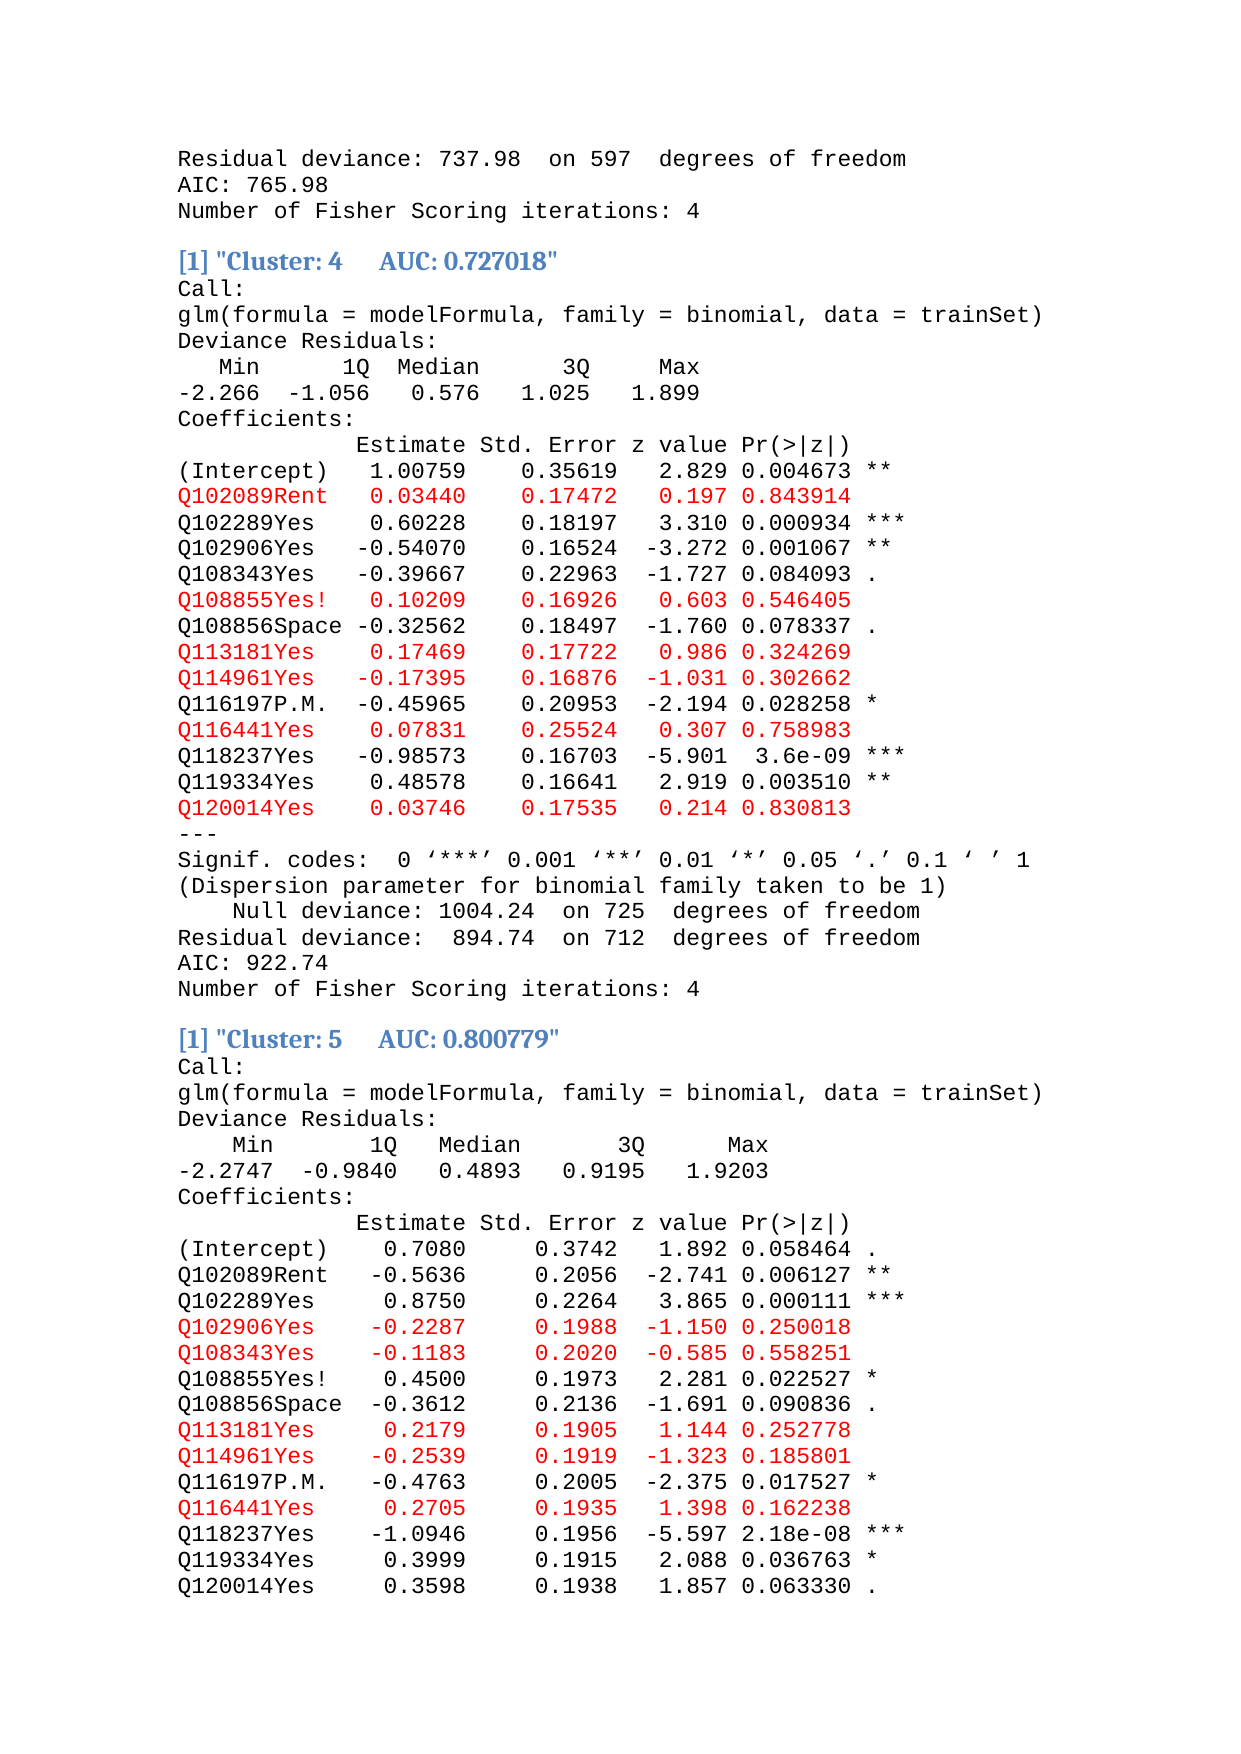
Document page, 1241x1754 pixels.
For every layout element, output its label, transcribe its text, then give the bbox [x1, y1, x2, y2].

text Q118237Yes -1.0946 0.1956 -5.597 2.18e-08 *** [177, 1522, 1063, 1548]
text Q119334Yes 0.48578 0.16641 2.919 0.003510 ** [177, 770, 1063, 796]
text Q120014Yes 0.03746 0.17535 0.214 0.830813 [177, 796, 1063, 822]
text (Intercept) 0.7080 0.3742 1.892 0.058464 . [177, 1237, 1063, 1263]
text Deviance Residuals: [177, 329, 1063, 355]
text Estimate Std. Error z value Pr(>|z|) [177, 1211, 1063, 1237]
text Call: [177, 1056, 1063, 1082]
text Q108856Space -0.32562 0.18497 -1.760 0.078337 . [177, 614, 1063, 641]
text Q108343Yes -0.39667 0.22963 -1.727 0.084093 . [177, 563, 1063, 589]
text Q102089Rent -0.5636 0.2056 -2.741 0.006127 ** [177, 1263, 1063, 1289]
text Null deviance: 1004.24 on 725 degrees of freedom [177, 900, 1063, 926]
text Min 1Q Median 3Q Max [177, 355, 1063, 381]
text glm(formula = modelFormula, family = binomial, data = trainSet) [177, 303, 1063, 329]
subtitle [1] "Cluster: 4 AUC: 0.727018" [177, 246, 1063, 277]
text Q102906Yes -0.54070 0.16524 -3.272 0.001067 ** [177, 537, 1063, 563]
text Q120014Yes 0.3598 0.1938 1.857 0.063330 . [177, 1574, 1063, 1600]
text Q116197P.M. -0.4763 0.2005 -2.375 0.017527 * [177, 1471, 1063, 1497]
text Q116197P.M. -0.45965 0.20953 -2.194 0.028258 * [177, 692, 1063, 718]
text Coefficients: [177, 407, 1063, 433]
text --- [177, 822, 1063, 848]
text -2.266 -1.056 0.576 1.025 1.899 [177, 381, 1063, 407]
text Min 1Q Median 3Q Max [177, 1133, 1063, 1159]
text Q108855Yes! 0.10209 0.16926 0.603 0.546405 [177, 589, 1063, 614]
text Q108855Yes! 0.4500 0.1973 2.281 0.022527 * [177, 1367, 1063, 1393]
text Residual deviance: 894.74 on 712 degrees of freedom [177, 926, 1063, 952]
text Q102906Yes -0.2287 0.1988 -1.150 0.250018 [177, 1315, 1063, 1341]
text Signif. codes: 0 ‘***’ 0.001 ‘**’ 0.01 ‘*’ 0.05 ‘.’ 0.1 ‘ ’ 1 [177, 848, 1063, 874]
text Deviance Residuals: [177, 1107, 1063, 1133]
text Q114961Yes -0.17395 0.16876 -1.031 0.302662 [177, 666, 1063, 692]
text glm(formula = modelFormula, family = binomial, data = trainSet) [177, 1082, 1063, 1107]
text AIC: 922.74 [177, 952, 1063, 978]
text Q102089Rent 0.03440 0.17472 0.197 0.843914 [177, 485, 1063, 511]
text Q102289Yes 0.60228 0.18197 3.310 0.000934 *** [177, 511, 1063, 537]
text Q119334Yes 0.3999 0.1915 2.088 0.036763 * [177, 1548, 1063, 1574]
text Q102289Yes 0.8750 0.2264 3.865 0.000111 *** [177, 1289, 1063, 1315]
text Q116441Yes 0.2705 0.1935 1.398 0.162238 [177, 1497, 1063, 1522]
text (Dispersion parameter for binomial family taken to be 1) [177, 874, 1063, 900]
text Q113181Yes 0.2179 0.1905 1.144 0.252778 [177, 1419, 1063, 1445]
text Call: [177, 277, 1063, 303]
text Q116441Yes 0.07831 0.25524 0.307 0.758983 [177, 718, 1063, 744]
text Number of Fisher Scoring iterations: 4 [177, 978, 1063, 1004]
text Q114961Yes -0.2539 0.1919 -1.323 0.185801 [177, 1445, 1063, 1471]
text Coefficients: [177, 1185, 1063, 1211]
text AIC: 765.98 [177, 173, 1063, 199]
text Estimate Std. Error z value Pr(>|z|) [177, 433, 1063, 459]
text Q118237Yes -0.98573 0.16703 -5.901 3.6e-09 *** [177, 744, 1063, 770]
text Q108343Yes -0.1183 0.2020 -0.585 0.558251 [177, 1341, 1063, 1367]
text -2.2747 -0.9840 0.4893 0.9195 1.9203 [177, 1159, 1063, 1185]
text (Intercept) 1.00759 0.35619 2.829 0.004673 ** [177, 459, 1063, 485]
text Number of Fisher Scoring iterations: 4 [177, 199, 1063, 225]
subtitle [1] "Cluster: 5 AUC: 0.800779" [177, 1024, 1063, 1056]
text Residual deviance: 737.98 on 597 degrees of freedom [177, 148, 1063, 173]
text Q108856Space -0.3612 0.2136 -1.691 0.090836 . [177, 1393, 1063, 1419]
text Q113181Yes 0.17469 0.17722 0.986 0.324269 [177, 641, 1063, 666]
